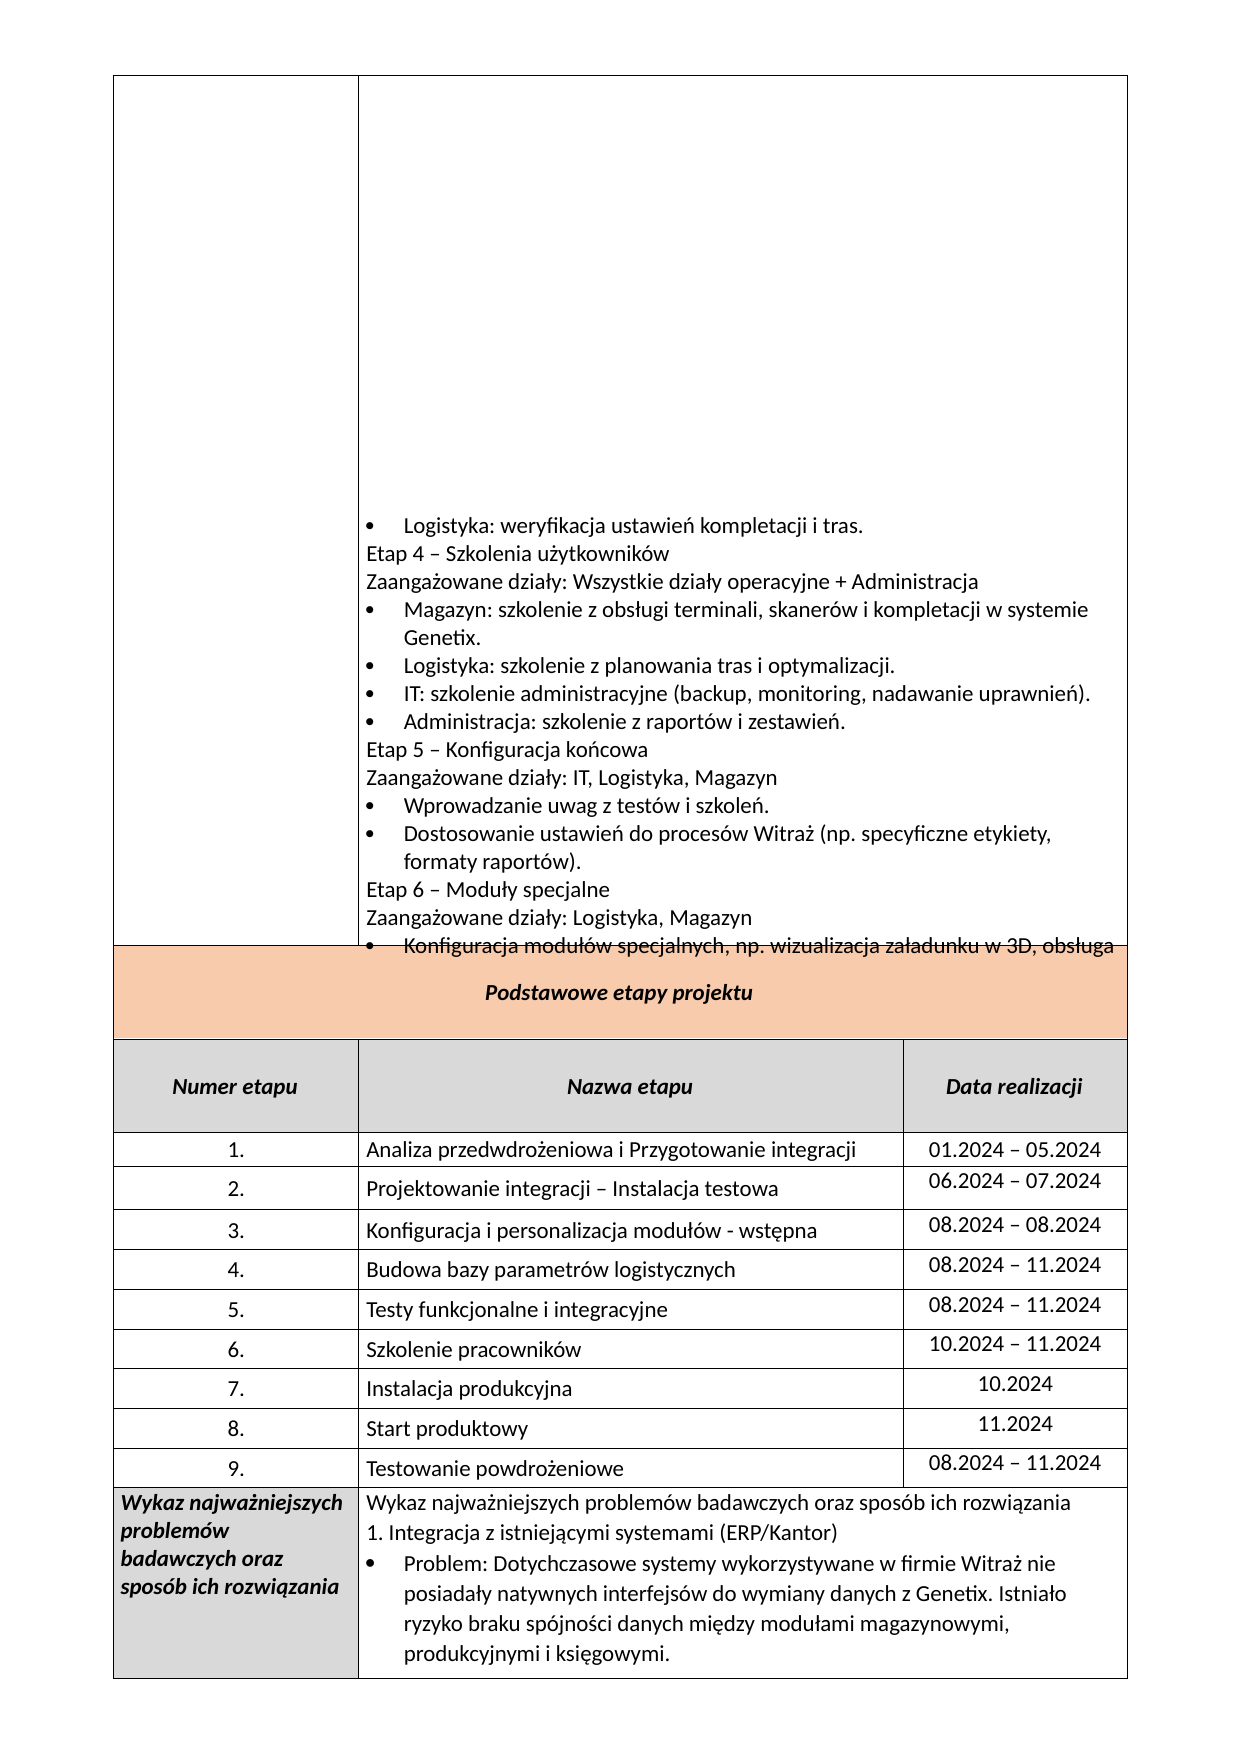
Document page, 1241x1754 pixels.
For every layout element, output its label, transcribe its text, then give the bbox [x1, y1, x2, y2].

table_cell 6. [114, 1330, 358, 1368]
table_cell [114, 1488, 358, 1678]
table_cell 9. [114, 1449, 358, 1487]
table_cell Szkolenie pracowników [359, 1330, 903, 1368]
table_cell 08.2024 – 08.2024 [904, 1210, 1127, 1249]
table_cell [359, 1488, 1127, 1678]
table_cell 4. [114, 1250, 358, 1289]
table_cell Start produktowy [359, 1409, 903, 1447]
table_cell Konfiguracja i personalizacja modułów - wstępna [359, 1210, 903, 1249]
table_cell 08.2024 – 11.2024 [904, 1449, 1127, 1487]
table_cell 10.2024 – 11.2024 [904, 1330, 1127, 1368]
table_cell Testy funkcjonalne i integracyjne [359, 1290, 903, 1328]
table_cell Budowa bazy parametrów logistycznych [359, 1250, 903, 1289]
table_cell Podstawowe etapy projektu [114, 946, 1127, 1038]
table_cell 06.2024 – 07.2024 [904, 1167, 1127, 1209]
table_cell 3. [114, 1210, 358, 1249]
table_cell 08.2024 – 11.2024 [904, 1290, 1127, 1328]
table_cell Instalacja produkcyjna [359, 1369, 903, 1408]
table_cell 8. [114, 1409, 358, 1447]
table_cell Data realizacji [904, 1040, 1127, 1132]
table_cell Analiza przedwdrożeniowa i Przygotowanie integracji [359, 1133, 903, 1166]
table_cell 08.2024 – 11.2024 [904, 1250, 1127, 1289]
table_cell 2. [114, 1167, 358, 1209]
table_cell Numer etapu [114, 1040, 358, 1132]
table_cell 1. [114, 1133, 358, 1166]
table_cell Nazwa etapu [359, 1040, 903, 1132]
table_cell 11.2024 [904, 1409, 1127, 1447]
table_cell 7. [114, 1369, 358, 1408]
table_cell Projektowanie integracji – Instalacja testowa [359, 1167, 903, 1209]
table_cell Testowanie powdrożeniowe [359, 1449, 903, 1487]
table_cell 5. [114, 1290, 358, 1328]
table_cell 10.2024 [904, 1369, 1127, 1408]
table_cell 01.2024 – 05.2024 [904, 1133, 1127, 1166]
